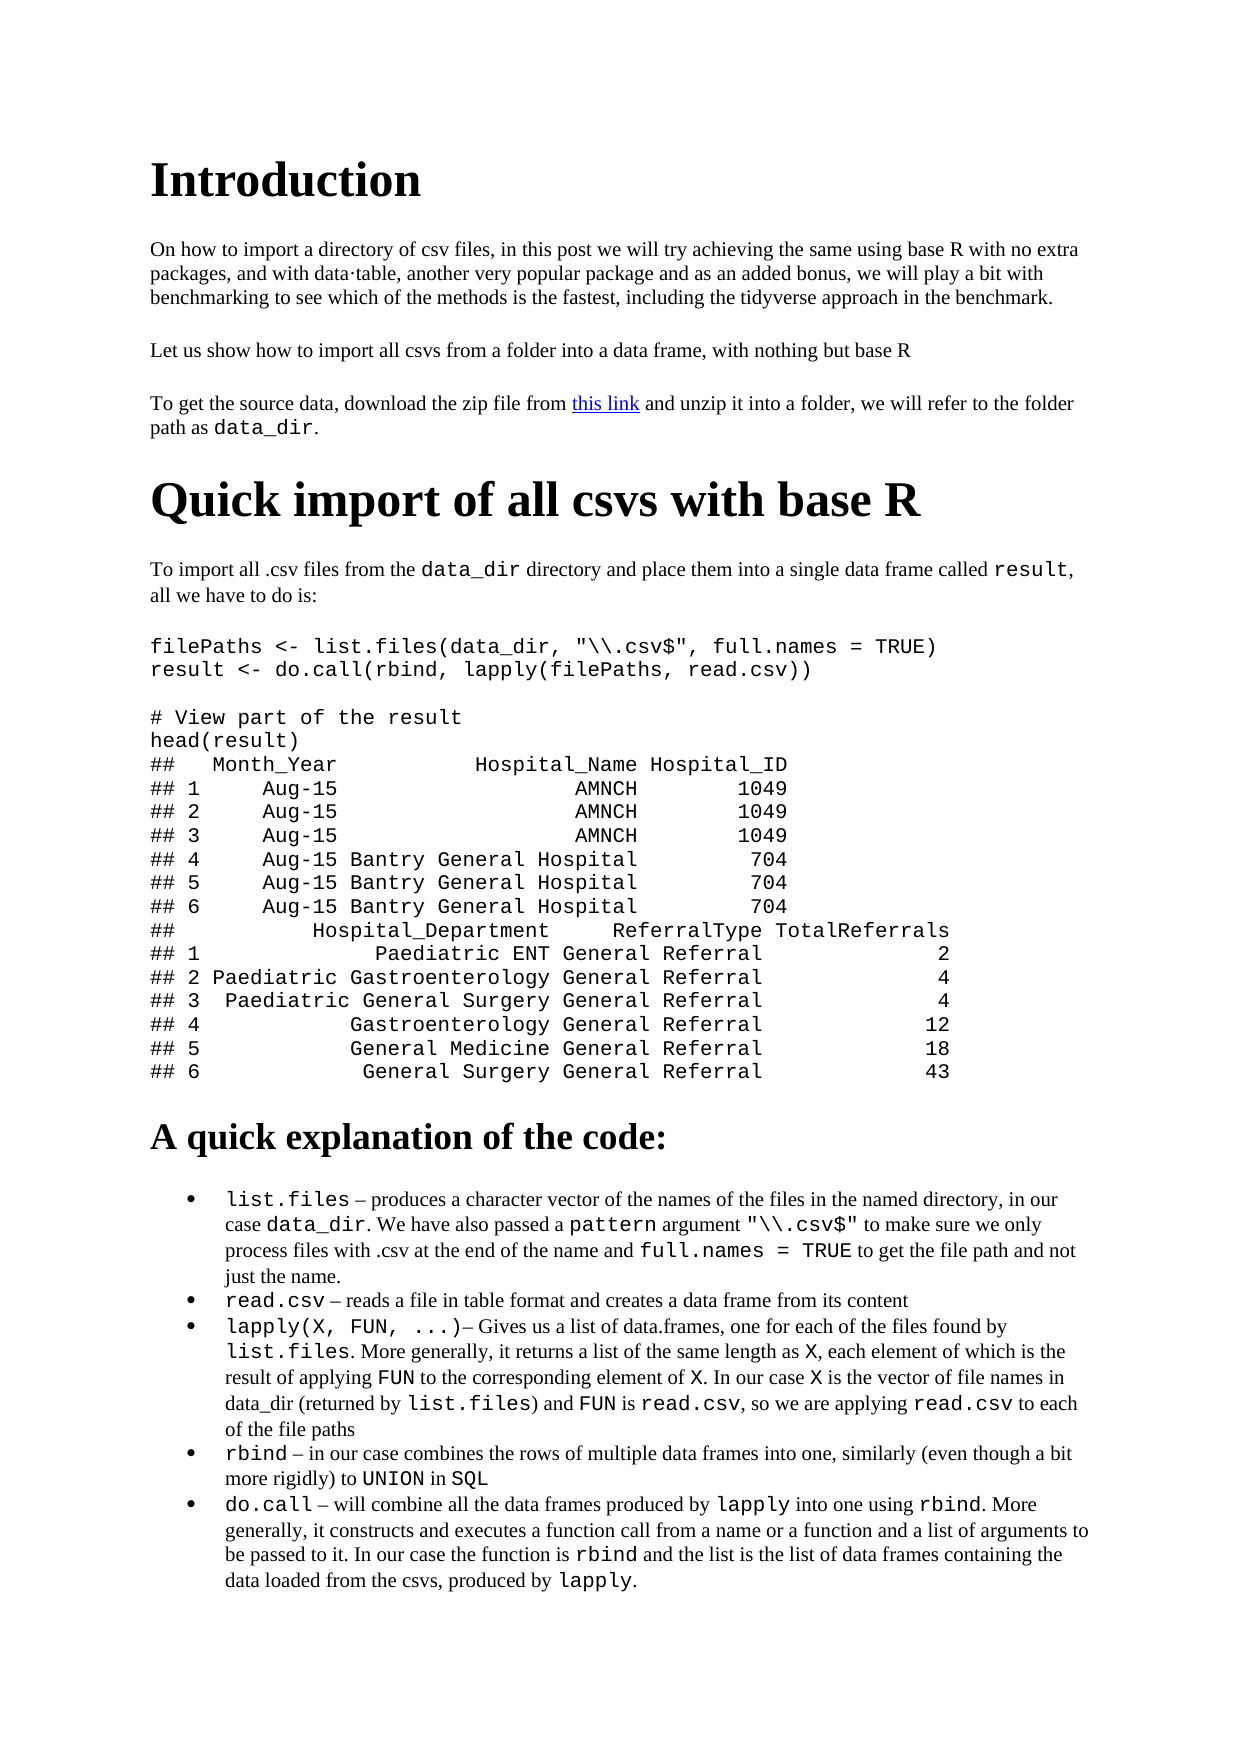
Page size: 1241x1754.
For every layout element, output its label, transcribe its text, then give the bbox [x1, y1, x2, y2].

list list.files – produces a character vector of the names of the files in the named directory, in our case data_dir. We have also passed a pattern argument "\\.csv$" to make sure we only process files with .csv at the end of the name and full.names = TRUE to get the file path and not just the name. [187, 1187, 1090, 1288]
text ## 5 Aug-15 Bantry General Hospital 704 [150, 872, 1090, 896]
list read.csv – reads a file in table format and creates a data frame from its content [187, 1288, 1090, 1313]
text ## 2 Aug-15 AMNCH 1049 [150, 801, 1090, 825]
text ## 4 Aug-15 Bantry General Hospital 704 [150, 849, 1090, 872]
text Introduction [150, 150, 1090, 207]
text ## 3 Aug-15 AMNCH 1049 [150, 825, 1090, 849]
text ## 3 Paediatric General Surgery General Referral 4 [150, 991, 1090, 1014]
text ## 6 Aug-15 Bantry General Hospital 704 [150, 896, 1090, 919]
text ## 1 Aug-15 AMNCH 1049 [150, 778, 1090, 801]
text # View part of the result [150, 707, 1090, 730]
text Let us show how to import all csvs from a folder into a data frame, with nothing but base R [150, 338, 1090, 362]
text ## Hospital_Department ReferralType TotalReferrals [150, 919, 1090, 943]
text ## 2 Paediatric Gastroenterology General Referral 4 [150, 967, 1090, 991]
text head(result) [150, 730, 1090, 754]
text ## 1 Paediatric ENT General Referral 2 [150, 943, 1090, 967]
text ## 4 Gastroenterology General Referral 12 [150, 1014, 1090, 1038]
text ## 5 General Medicine General Referral 18 [150, 1038, 1090, 1061]
text On how to import a directory of csv files, in this post we will try achieving the same using base R with no extra packages, and with data·table, another very popular package and as an added bonus, we will play a bit with benchmarking to see which of the methods is the fastest, including the tidyverse approach in the benchmark. [150, 237, 1090, 309]
text ## 6 General Surgery General Referral 43 [150, 1061, 1090, 1085]
text result <- do.call(rbind, lapply(filePaths, read.csv)) [150, 659, 1090, 683]
list rbind – in our case combines the rows of multiple data frames into one, similarly (even though a bit more rigidly) to UNION in SQL [187, 1441, 1090, 1492]
text filePaths <- list.files(data_dir, "\\.csv$", full.names = TRUE) [150, 636, 1090, 659]
text Quick import of all csvs with base R [150, 470, 1090, 528]
list lapply(X, FUN, ...)– Gives us a list of data.frames, one for each of the files found by list.files. More generally, it returns a list of the same length as X, each element of which is the result of applying FUN to the corresponding element of X. In our case X is the vector of file names in data_dir (returned by list.files) and FUN is read.csv, so we are applying read.csv to each of the file paths [187, 1313, 1090, 1441]
text To import all .csv files from the data_dir directory and place them into a single data frame called result, all we have to do is: [150, 557, 1090, 607]
text ## Month_Year Hospital_Name Hospital_ID [150, 754, 1090, 778]
text A quick explanation of the code: [150, 1114, 1090, 1157]
text To get the source data, download the zip file from this link and unzip it into a folder, we will refer to the folder path as data_dir. [150, 391, 1090, 441]
